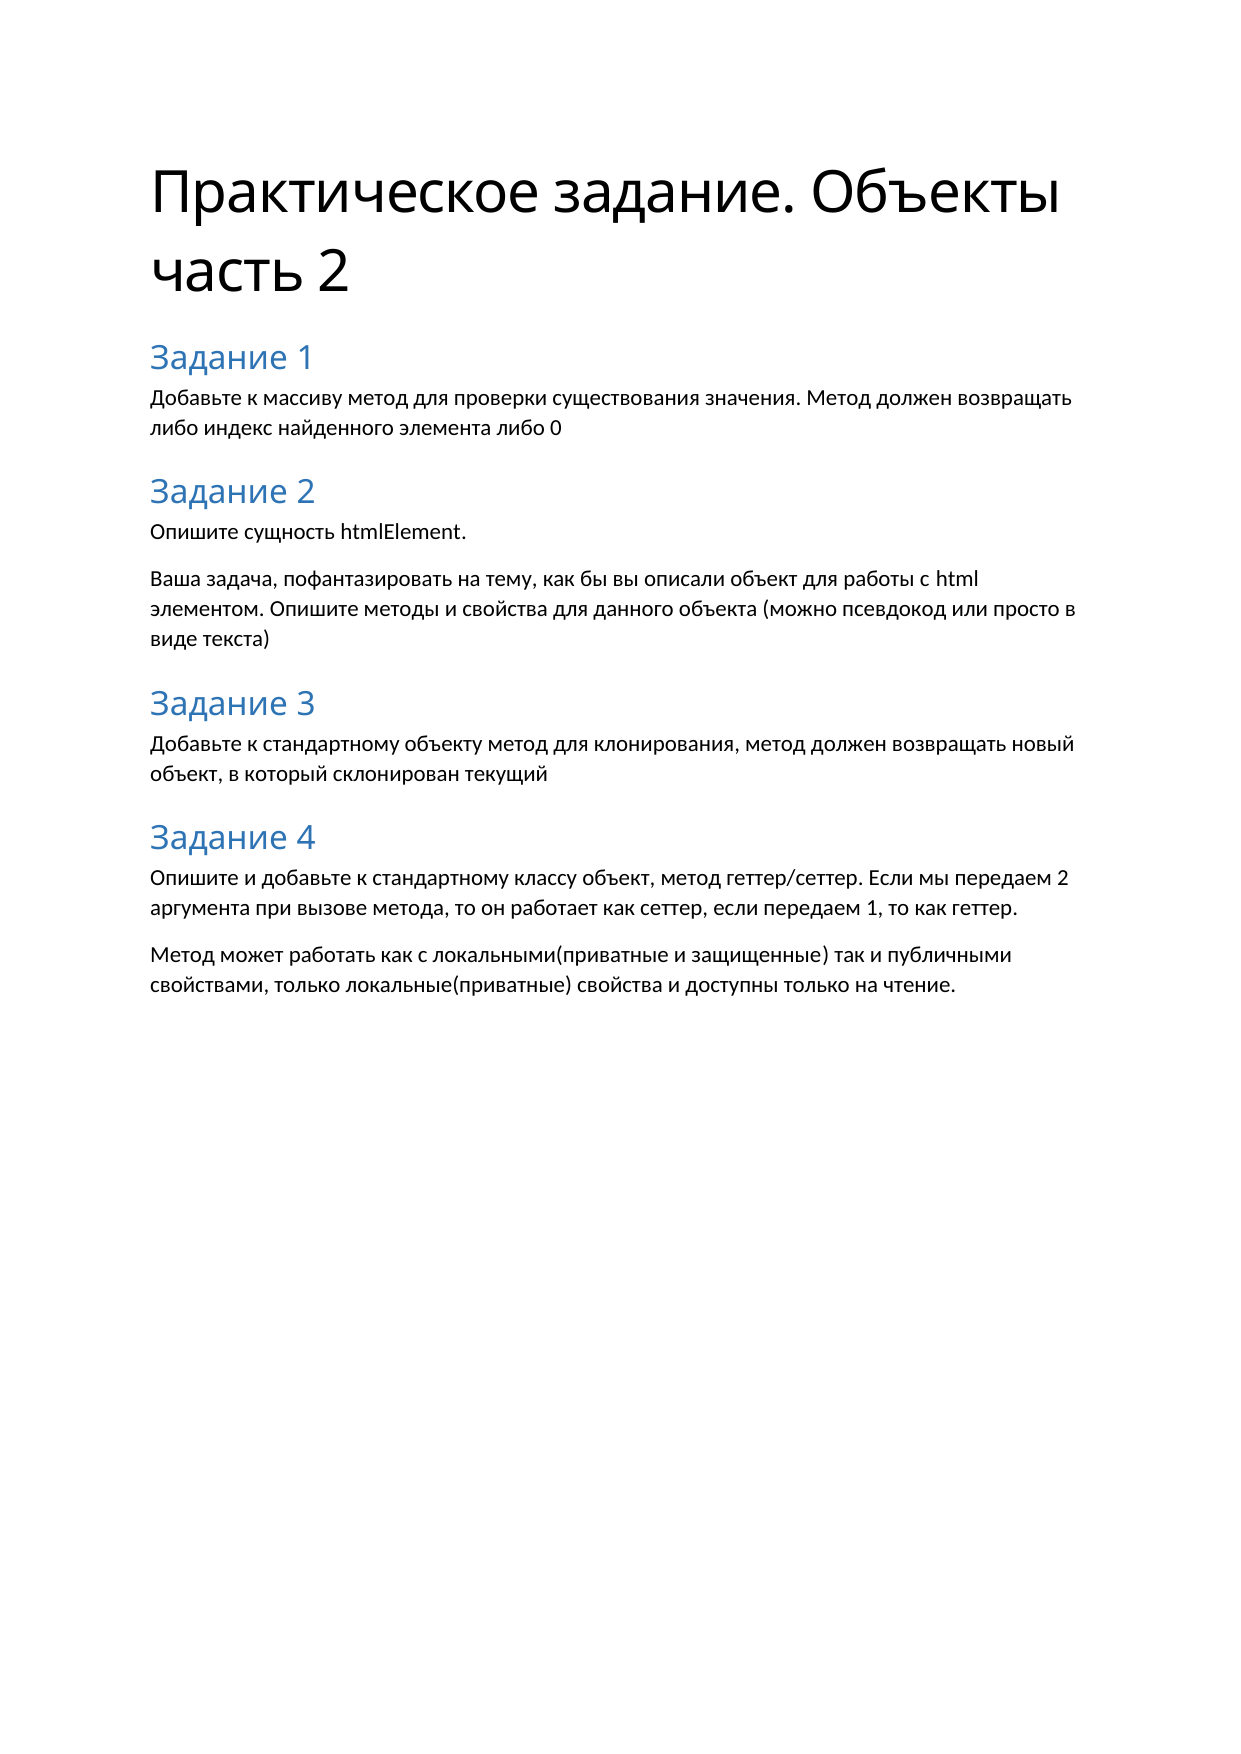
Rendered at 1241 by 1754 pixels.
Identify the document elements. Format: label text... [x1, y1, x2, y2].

text Добавьте к массиву метод для проверки существования значения. Метод должен возвращать либо индекс найденного элемента либо 0 [150, 383, 1090, 441]
text Добавьте к стандартному объекту метод для клонирования, метод должен возвращать новый объект, в который склонирован текущий [150, 729, 1090, 787]
text Ваша задача, пофантазировать на тему, как бы вы описали объект для работы с html элементом. Опишите методы и свойства для данного объекта (можно псевдокод или просто в виде текста) [150, 564, 1090, 653]
subtitle Задание 3 [150, 680, 1090, 725]
subtitle Задание 4 [150, 814, 1090, 859]
subtitle Задание 1 [150, 334, 1090, 379]
text Опишите и добавьте к стандартному классу объект, метод геттер/сеттер. Если мы передаем 2 аргумента при вызове метода, то он работает как сеттер, если передаем 1, то как геттер. [150, 863, 1090, 921]
title Практическое задание. Объекты часть 2 [150, 150, 1090, 309]
text Опишите сущность htmlElement. [150, 517, 1090, 545]
subtitle Задание 2 [150, 468, 1090, 514]
text Метод может работать как с локальными(приватные и защищенные) так и публичными свойствами, только локальные(приватные) свойства и доступны только на чтение. [150, 940, 1090, 998]
